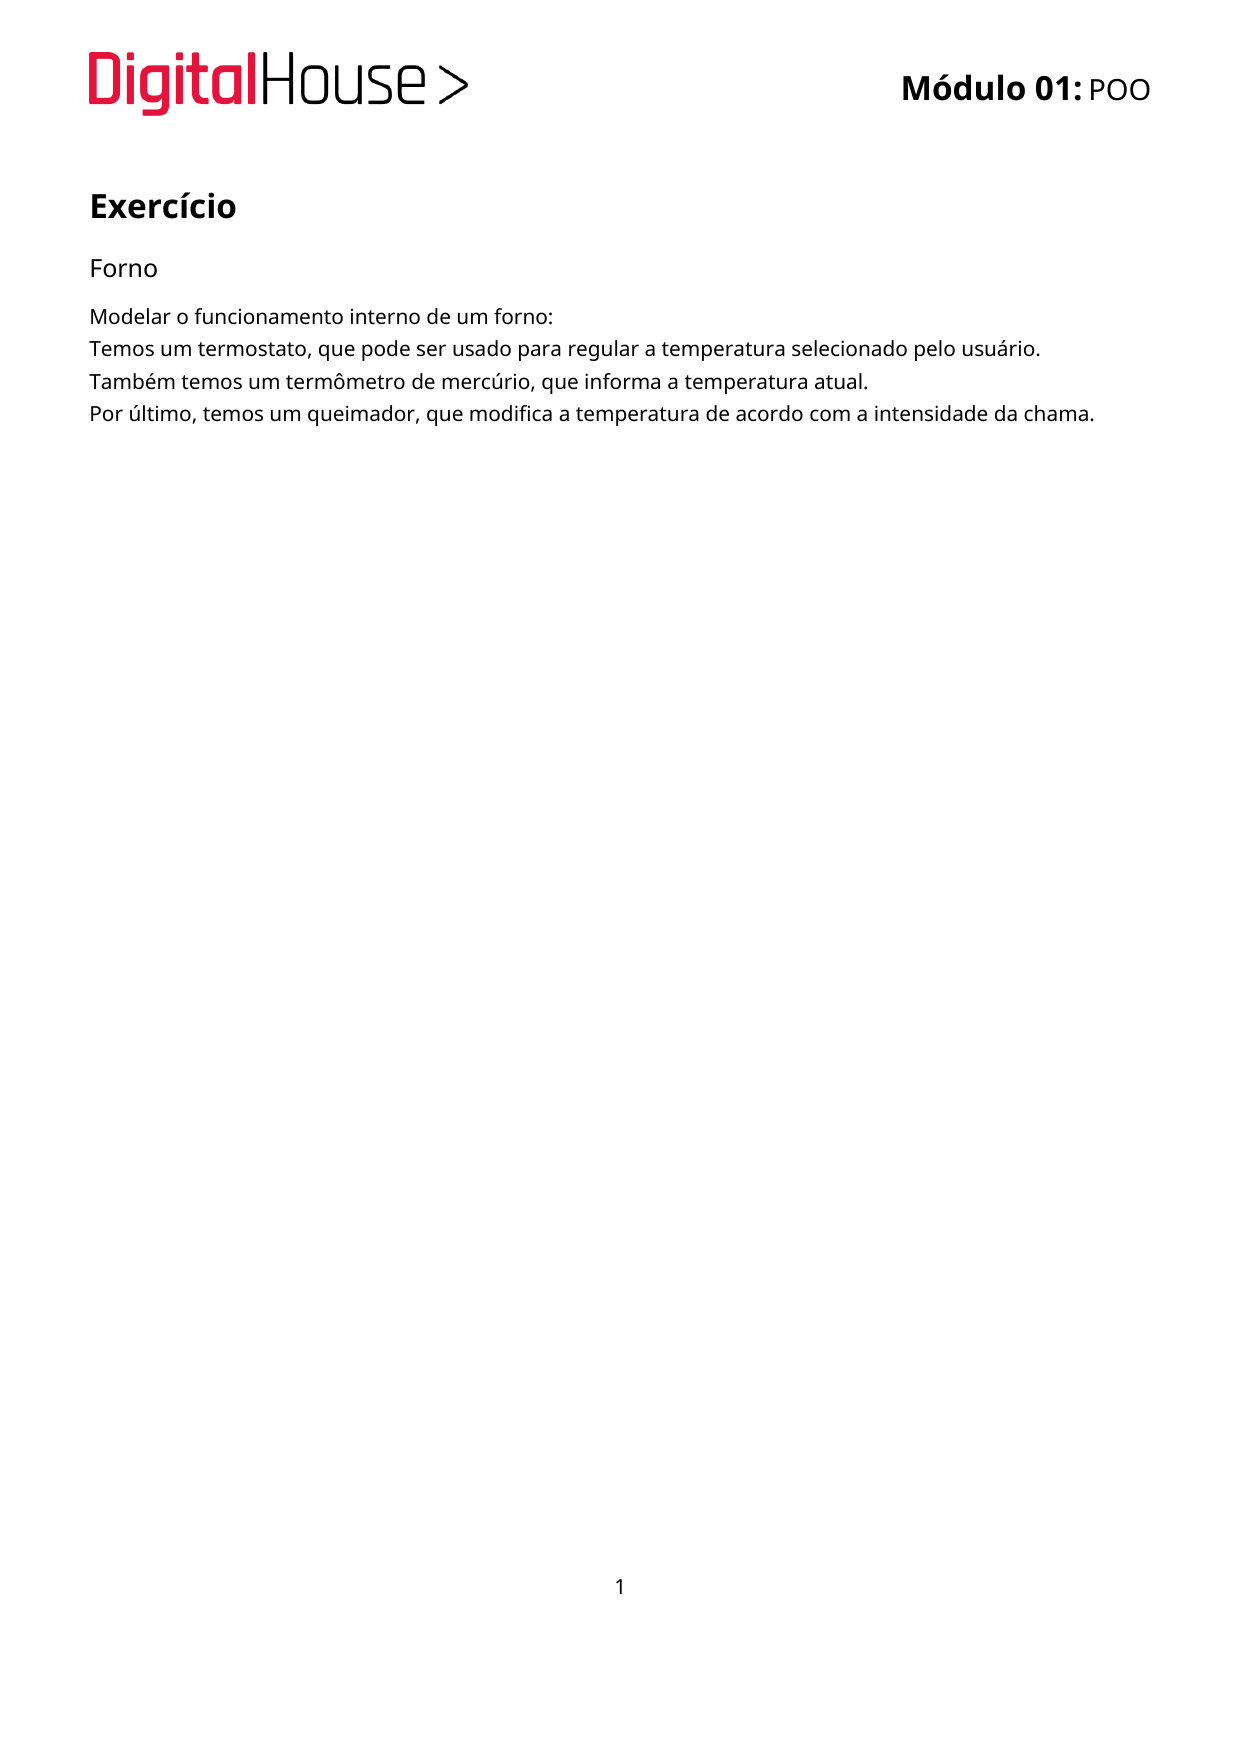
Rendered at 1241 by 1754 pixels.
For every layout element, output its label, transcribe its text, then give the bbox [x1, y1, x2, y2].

text Modelar o funcionamento interno de um forno: [89, 302, 1151, 330]
title Exercício [89, 183, 1151, 228]
subtitle Forno [89, 251, 1151, 285]
text Temos um termostato, que pode ser usado para regular a temperatura selecionado pelo usuário. [89, 334, 1151, 363]
text Também temos um termômetro de mercúrio, que informa a temperatura atual. [89, 367, 1151, 395]
text Por último, temos um queimador, que modifica a temperatura de acordo com a intensidade da chama. [89, 399, 1151, 428]
picture [89, 52, 468, 116]
